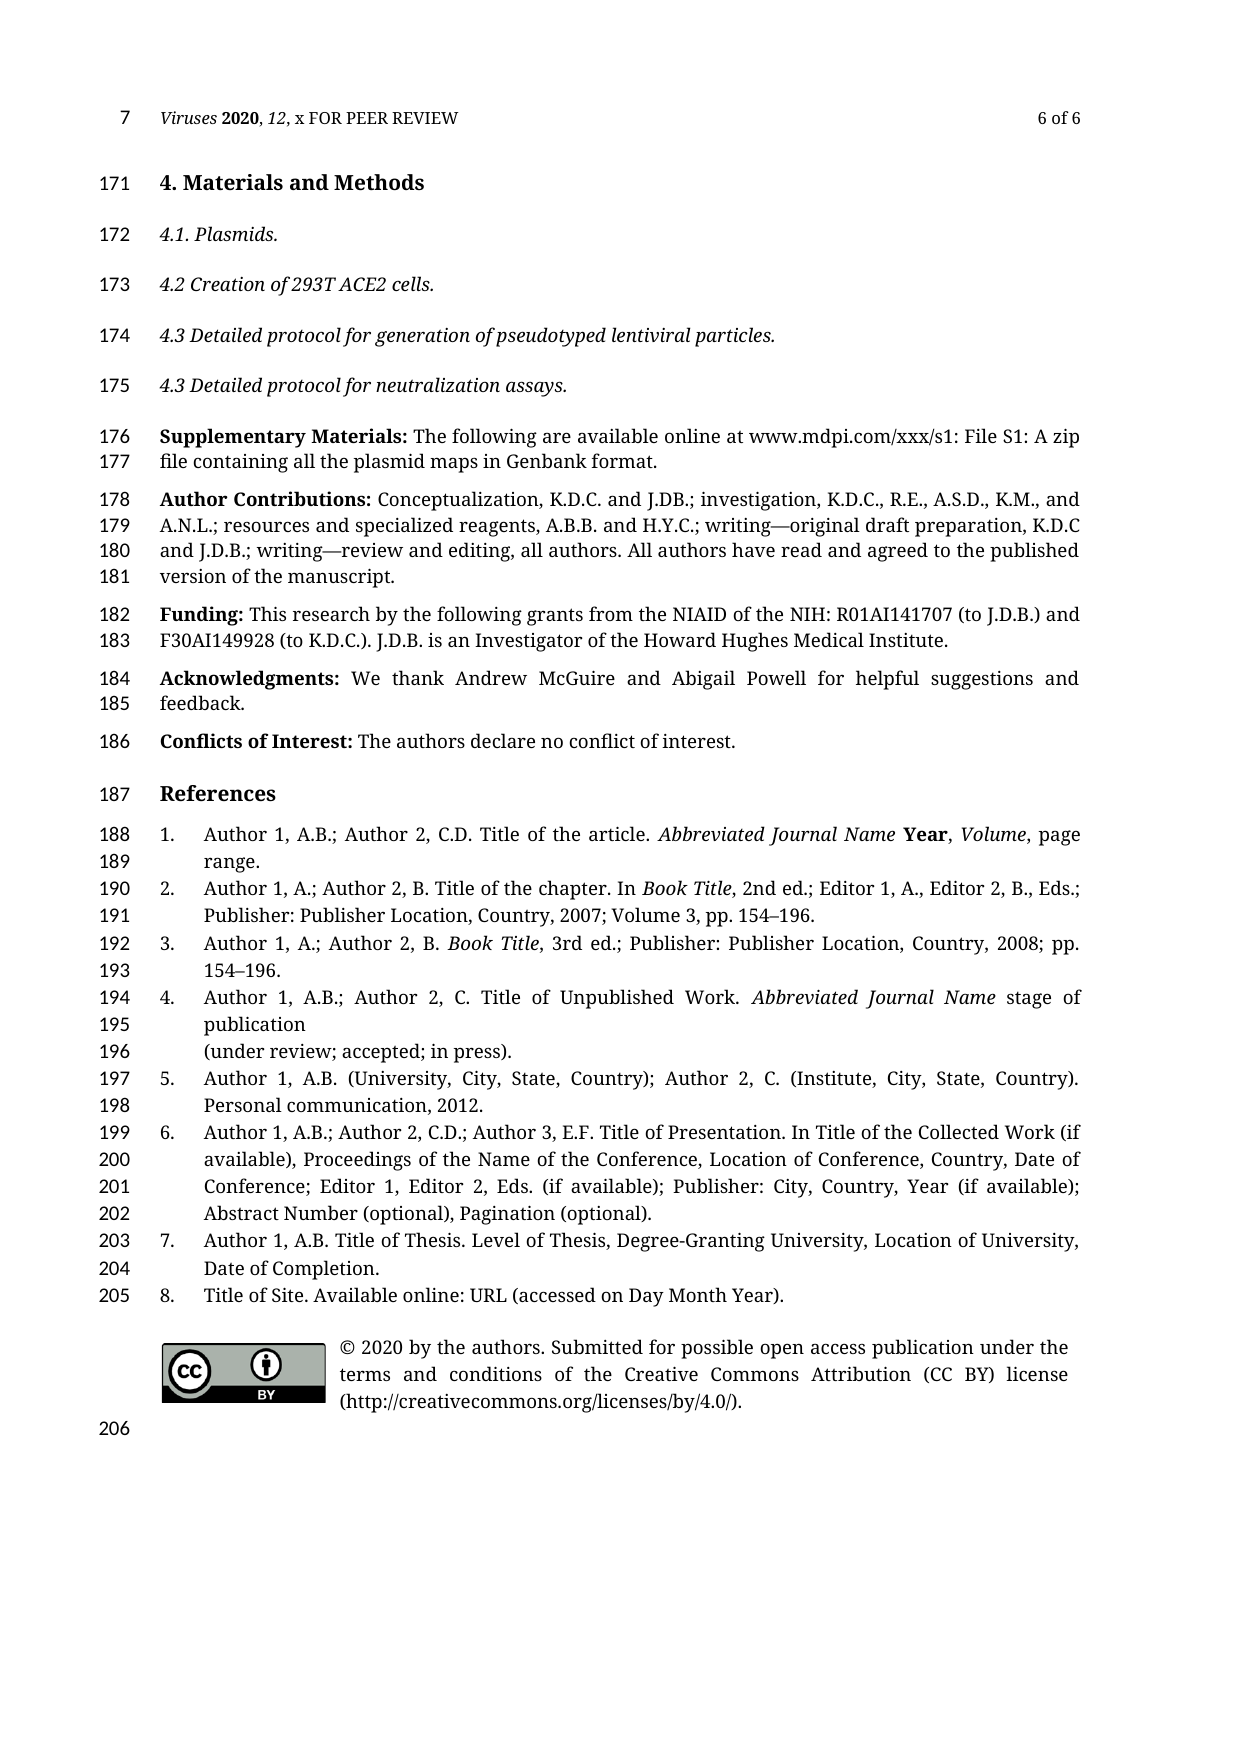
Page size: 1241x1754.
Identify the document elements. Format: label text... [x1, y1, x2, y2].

text Author 1, A.B.; Author 2, C. Title of Unpublished Work. Abbreviated Journal Name stage of publication (under review; accepted; in press). [159, 982, 1081, 1064]
text Funding: This research by the following grants from the NIAID of the NIH: R01AI141707 (to J.D.B.) and F30AI149928 (to K.D.C.). J.D.B. is an Investigator of the Howard Hughes Medical Institute. [159, 601, 1081, 652]
text Supplementary Materials: The following are available online at www.mdpi.com/xxx/s1: File S1: A zip file containing all the plasmid maps in Genbank format. [159, 423, 1081, 474]
text 4.1. Plasmids. [159, 221, 1081, 247]
text Acknowledgments: We thank Andrew McGuire and Abigail Powell for helpful suggestions and feedback. [159, 665, 1081, 716]
subtitle 4. Materials and Methods [159, 168, 1081, 196]
text 4.2 Creation of 293T ACE2 cells. [159, 272, 1081, 297]
text Author 1, A.B. (University, City, State, Country); Author 2, C. (Institute, City, State, Country). Personal communication, 2012. [159, 1064, 1081, 1118]
text Author 1, A.B. Title of Thesis. Level of Thesis, Degree-Granting University, Location of University, Date of Completion. [159, 1226, 1081, 1280]
text Title of Site. Available online: URL (accessed on Day Month Year). [159, 1280, 1081, 1307]
subtitle References [159, 779, 1081, 807]
text Conflicts of Interest: The authors declare no conflict of interest. [159, 728, 1081, 754]
list Author 1, A.B.; Author 2, C.D. Title of the article. Abbreviated Journal Name Year, Volume, page range. [159, 820, 1081, 874]
text Author 1, A.B.; Author 2, C.D.; Author 3, E.F. Title of Presentation. In Title of the Collected Work (if available), Proceedings of the Name of the Conference, Location of Conference, Country, Date of Conference; Editor 1, Editor 2, Eds. (if available); Publisher: City, Country, Year (if available); Abstract Number (optional), Pagination (optional). [159, 1118, 1081, 1226]
table_header [160, 1333, 337, 1414]
text Author Contributions: Conceptualization, K.D.C. and J.DB.; investigation, K.D.C., R.E., A.S.D., K.M., and A.N.L.; resources and specialized reagents, A.B.B. and H.Y.C.; writing—original draft preparation, K.D.C and J.D.B.; writing—review and editing, all authors. All authors have read and agreed to the published version of the manuscript. [159, 487, 1081, 589]
text 4.3 Detailed protocol for neutralization assays. [159, 373, 1081, 398]
text 4.3 Detailed protocol for generation of pseudotyped lentiviral particles. [159, 322, 1081, 348]
list Author 1, A.; Author 2, B. Title of the chapter. In Book Title, 2nd ed.; Editor 1, A., Editor 2, B., Eds.; Publisher: Publisher Location, Country, 2007; Volume 3, pp. 154–196. [159, 874, 1081, 928]
list Author 1, A.; Author 2, B. Book Title, 3rd ed.; Publisher: Publisher Location, Country, 2008; pp. 154–196. [159, 928, 1081, 982]
picture [161, 1343, 326, 1403]
